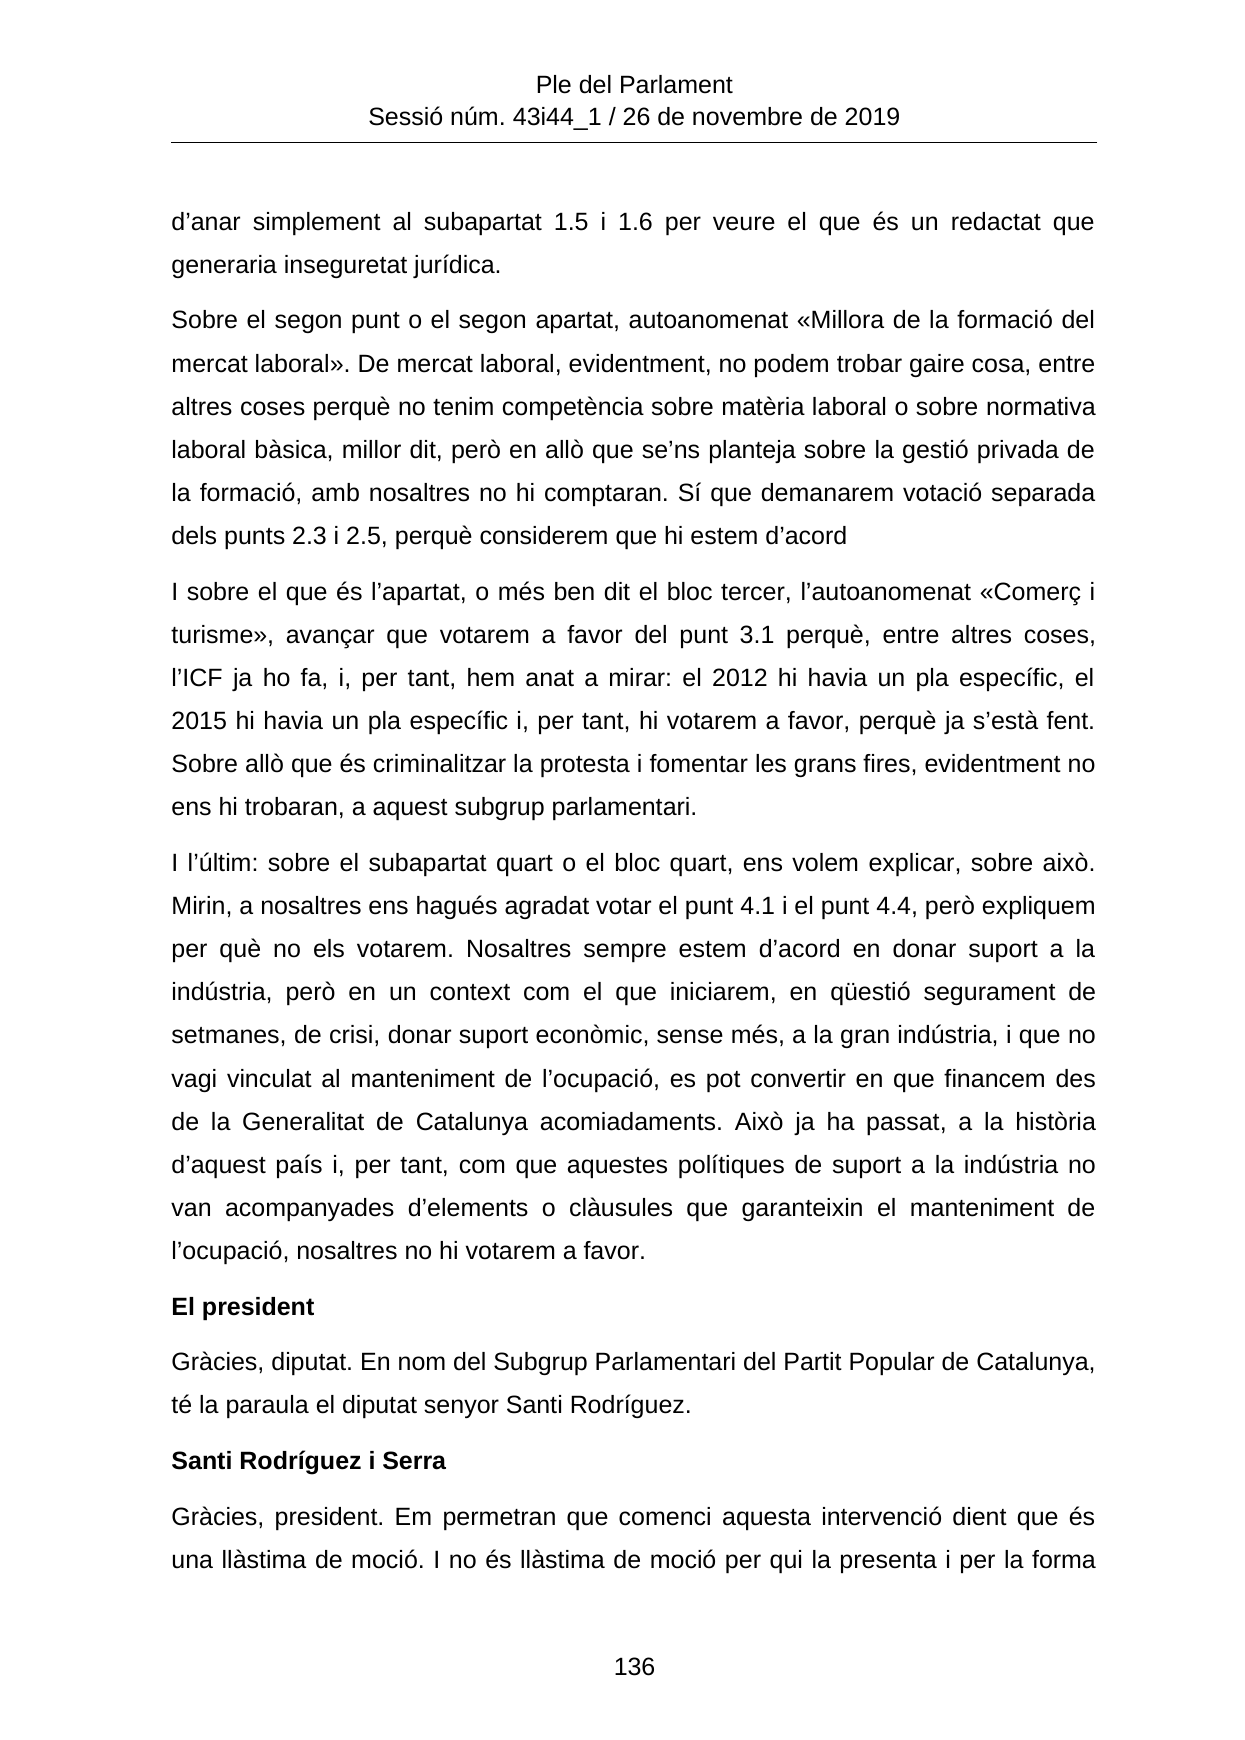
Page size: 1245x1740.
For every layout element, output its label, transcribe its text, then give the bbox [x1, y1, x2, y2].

text I sobre el que és l’apartat, o més ben dit el bloc tercer, l’autoanomenat «Comerç i turisme», avançar que votarem a favor del punt 3.1 perquè, entre altres coses, l’ICF ja ho fa, i, per tant, hem anat a mirar: el 2012 hi havia un pla específic, el 2015 hi havia un pla específic i, per tant, hi votarem a favor, perquè ja s’està fent. Sobre allò que és criminalitzar la protesta i fomentar les grans fires, evidentment no ens hi trobaran, a aquest subgrup parlamentari. [171, 577, 1097, 821]
text I l’últim: sobre el subapartat quart o el bloc quart, ens volem explicar, sobre això. Mirin, a nosaltres ens hagués agradat votar el punt 4.1 i el punt 4.4, però expliquem per què no els votarem. Nosaltres sempre estem d’acord en donar suport a la indústria, però en un context com el que iniciarem, en qüestió segurament de setmanes, de crisi, donar suport econòmic, sense més, a la gran indústria, i que no vagi vinculat al manteniment de l’ocupació, es pot convertir en que financem des de la Generalitat de Catalunya acomiadaments. Això ja ha passat, a la història d’aquest país i, per tant, com que aquestes polítiques de suport a la indústria no van acompanyades d’elements o clàusules que garanteixin el manteniment de l’ocupació, nosaltres no hi votarem a favor. [171, 848, 1097, 1265]
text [171, 207, 1097, 279]
text Sobre el segon punt o el segon apartat, autoanomenat «Millora de la formació del mercat laboral». De mercat laboral, evidentment, no podem trobar gaire cosa, entre altres coses perquè no tenim competència sobre matèria laboral o sobre normativa laboral bàsica, millor dit, però en allò que se’ns planteja sobre la gestió privada de la formació, amb nosaltres no hi comptaran. Sí que demanarem votació separada dels punts 2.3 i 2.5, perquè considerem que hi estem d’acord [171, 306, 1097, 550]
text Santi Rodríguez i Serra [171, 1446, 1097, 1475]
text El president [171, 1292, 1097, 1321]
text Gràcies, diputat. En nom del Subgrup Parlamentari del Partit Popular de Catalunya, té la paraula el diputat senyor Santi Rodríguez. [171, 1347, 1097, 1419]
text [171, 1502, 1097, 1574]
